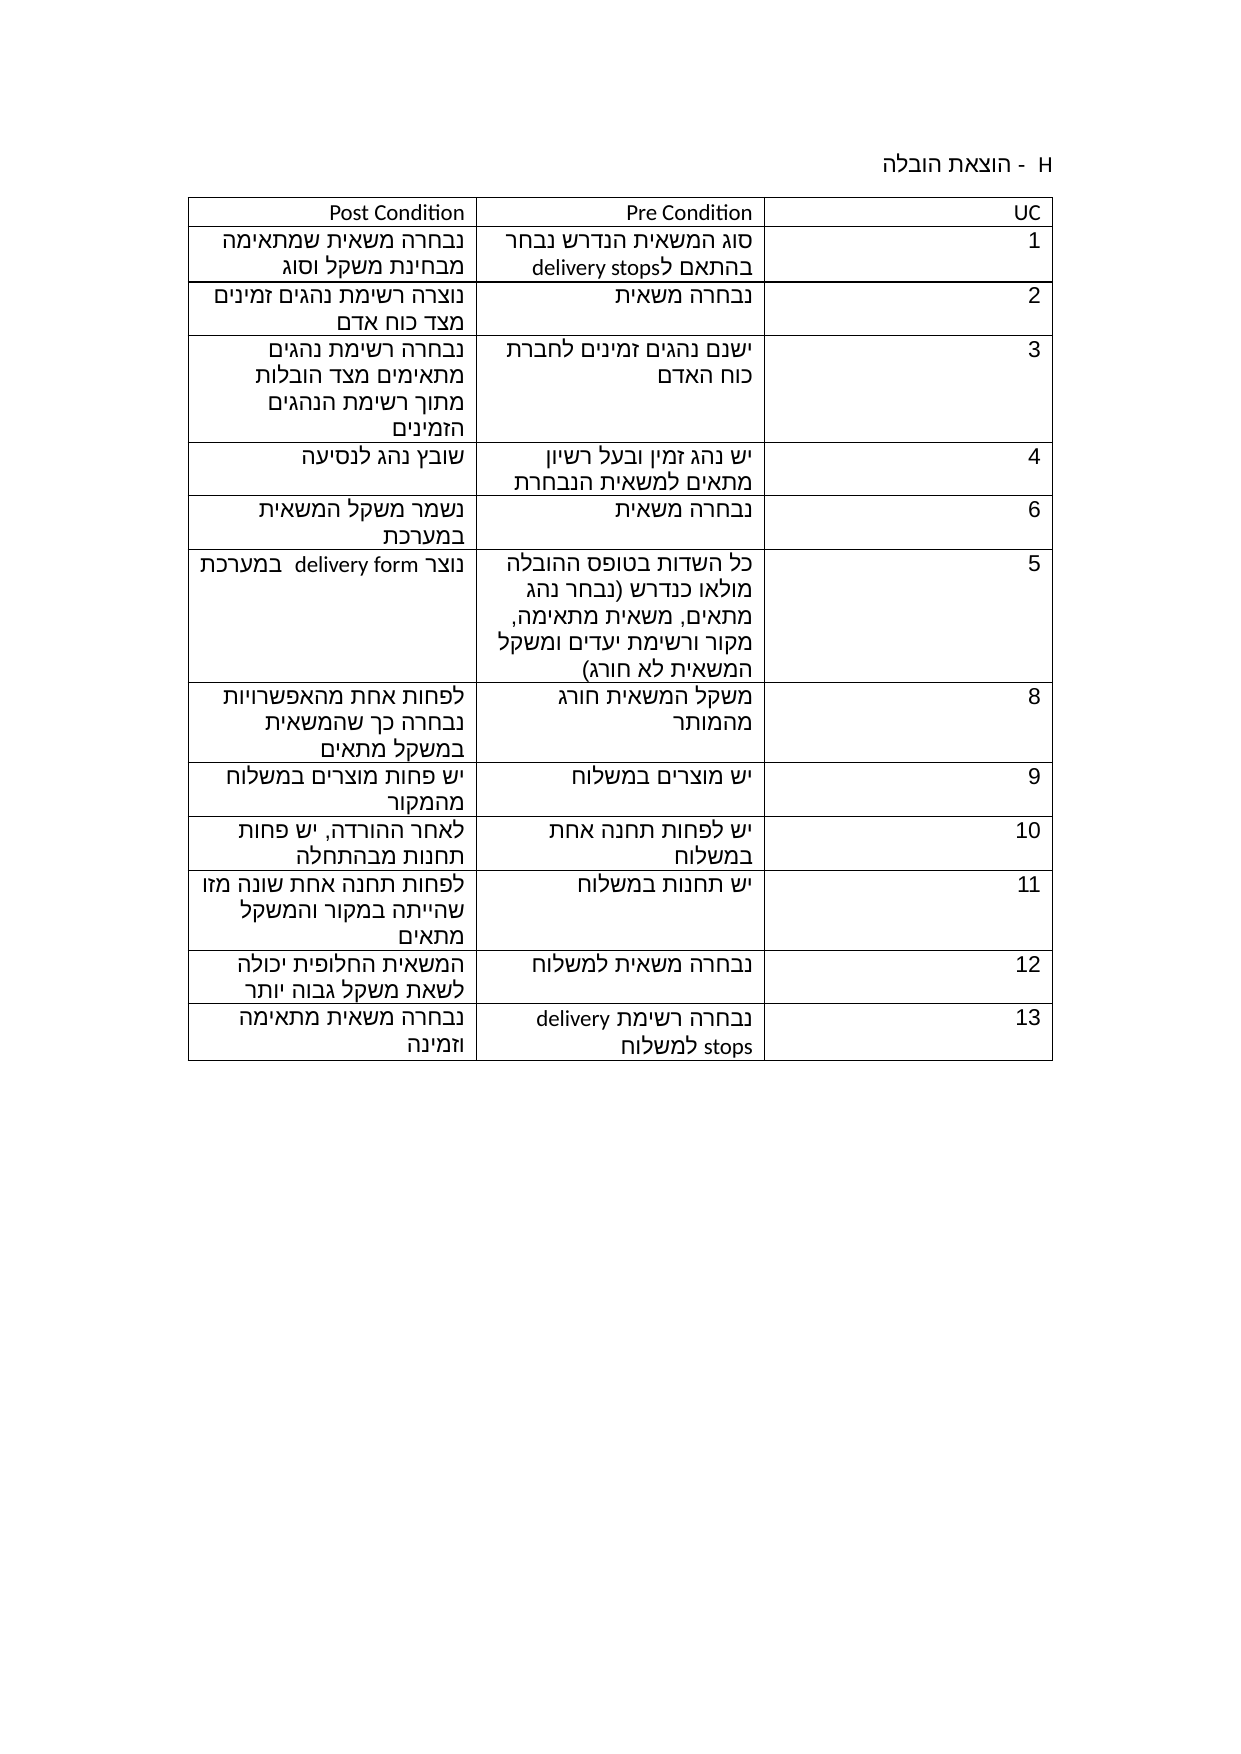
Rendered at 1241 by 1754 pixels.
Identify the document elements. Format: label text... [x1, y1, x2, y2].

table_cell לפחות תחנה אחת שונה מזו שהייתה במקור והמשקל מתאים [189, 871, 476, 949]
table_cell יש פחות מוצרים במשלוח מהמקור [189, 763, 476, 816]
table_cell נוצרה רשימת נהגים זמינים מצד כוח אדם [189, 283, 476, 335]
table_cell 4 [765, 443, 1052, 495]
table_cell נבחרה רשימת נהגים מתאימים מצד הובלות מתוך רשימת הנהגים הזמינים [189, 336, 476, 442]
table_cell נבחרה רשימת delivery stops למשלוח [477, 1004, 764, 1060]
table_cell 5 [765, 550, 1052, 682]
table_cell נוצר delivery form במערכת [189, 550, 476, 682]
table_cell נבחרה משאית [477, 283, 764, 335]
table_cell 12 [765, 951, 1052, 1003]
table_cell יש תחנות במשלוח [477, 871, 764, 949]
table_cell 1 [765, 227, 1052, 281]
table_cell 2 [765, 283, 1052, 335]
table_cell 11 [765, 871, 1052, 949]
table_header Pre Condition [477, 198, 764, 226]
table_cell לאחר ההורדה, יש פחות תחנות מבהתחלה [189, 817, 476, 869]
table_cell משקל המשאית חורג מהמותר [477, 683, 764, 762]
table_header UC [765, 198, 1052, 226]
table_cell 10 [765, 817, 1052, 869]
table_cell 8 [765, 683, 1052, 762]
table_cell נשמר משקל המשאית במערכת [189, 496, 476, 549]
table_cell 6 [765, 496, 1052, 549]
table_cell נבחרה משאית למשלוח [477, 951, 764, 1003]
table_cell שובץ נהג לנסיעה [189, 443, 476, 495]
table_header Post Condition [189, 198, 476, 226]
table_cell 13 [765, 1004, 1052, 1060]
table_cell נבחרה משאית [477, 496, 764, 549]
table_cell כל השדות בטופס ההובלה מולאו כנדרש (נבחר נהג מתאים, משאית מתאימה, מקור ורשימת יעדים ומשקל המשאית לא חורג) [477, 550, 764, 682]
table_cell 9 [765, 763, 1052, 816]
table_cell יש נהג זמין ובעל רשיון מתאים למשאית הנבחרת [477, 443, 764, 495]
table_cell המשאית החלופית יכולה לשאת משקל גבוה יותר [189, 951, 476, 1003]
table_cell לפחות אחת מהאפשרויות נבחרה כך שהמשאית במשקל מתאים [189, 683, 476, 762]
table_cell ישנם נהגים זמינים לחברת כוח האדם [477, 336, 764, 442]
table_cell יש מוצרים במשלוח [477, 763, 764, 816]
table_cell 3 [765, 336, 1052, 442]
table_cell נבחרה משאית מתאימה וזמינה [189, 1004, 476, 1060]
text H - הוצאת הובלה [187, 150, 1053, 178]
table_cell נבחרה משאית שמתאימה מבחינת משקל וסוג [189, 227, 476, 281]
table_cell סוג המשאית הנדרש נבחר בהתאם לdelivery stops [477, 227, 764, 281]
table_cell יש לפחות תחנה אחת במשלוח [477, 817, 764, 869]
